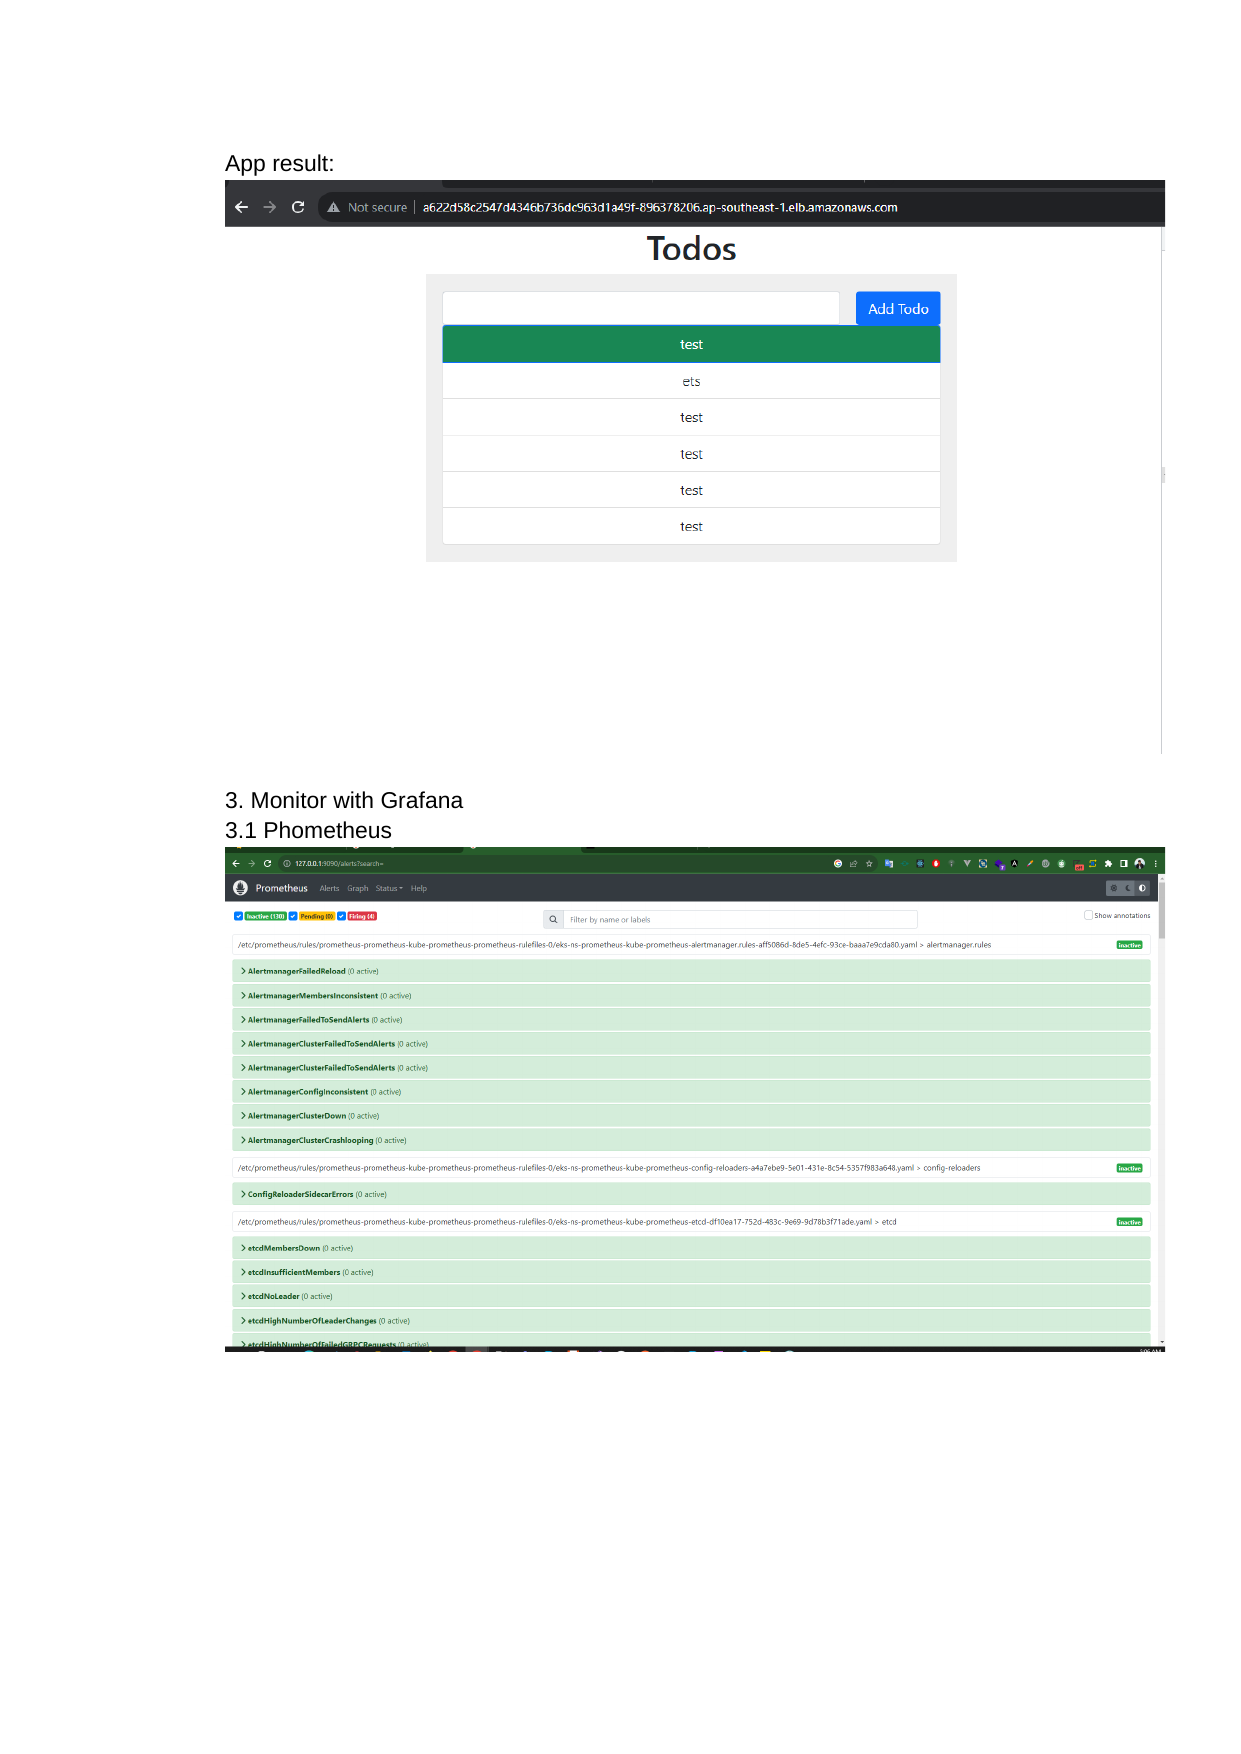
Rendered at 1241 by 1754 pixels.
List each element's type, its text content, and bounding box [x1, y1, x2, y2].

picture [225, 180, 1166, 754]
picture [225, 847, 1166, 1352]
text 3. Monitor with Grafana 3.1 Phometheus [225, 787, 1090, 844]
text Pipeline result: Result when deploy success fully: If I change a code, and push to master branch, pipeline will automaticaly run Auto run by github push Build success: App result: [225, 150, 1090, 180]
